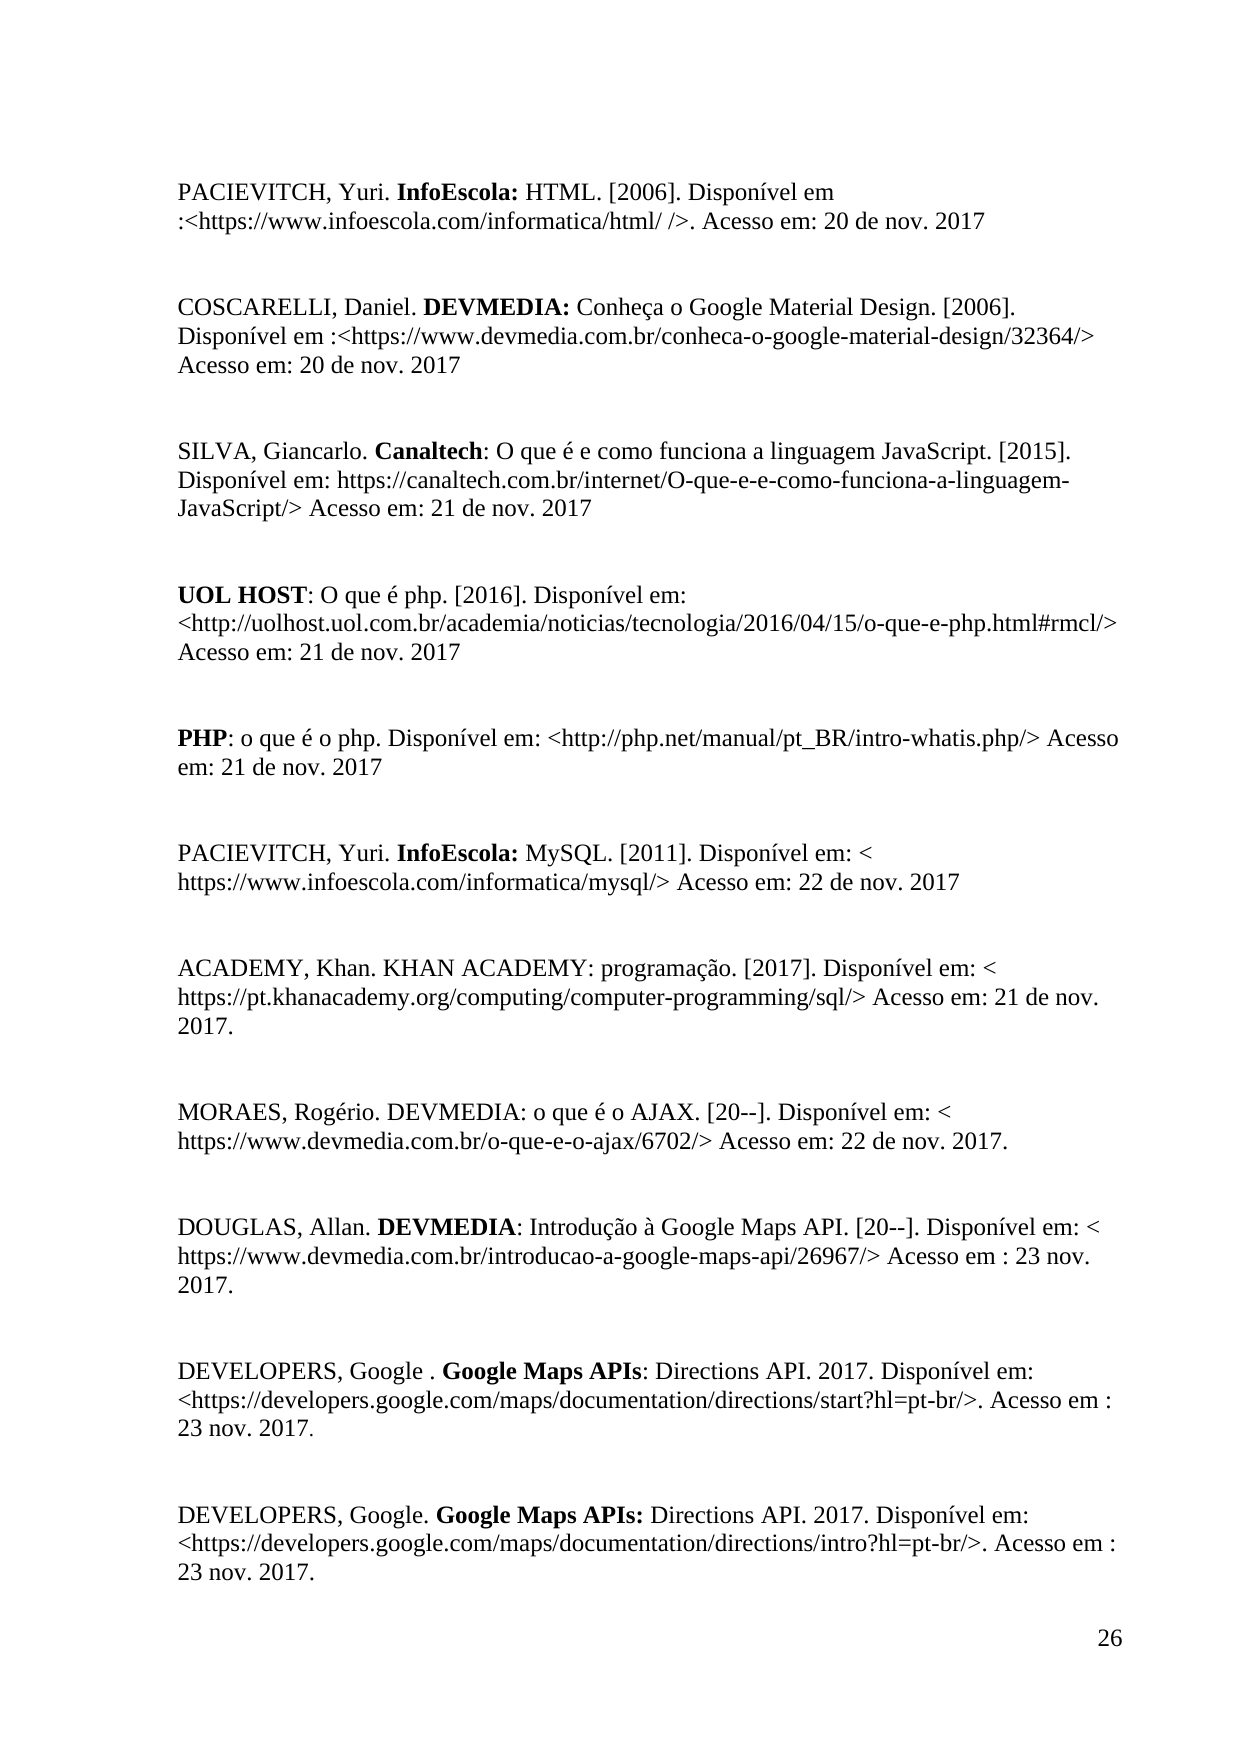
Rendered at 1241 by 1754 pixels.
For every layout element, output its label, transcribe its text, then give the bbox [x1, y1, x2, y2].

text ACADEMY, Khan. KHAN ACADEMY: programação. [2017]. Disponível em: < https://pt.khanacademy.org/computing/computer-programming/sql/> Acesso em: 21 de nov. 2017. [177, 953, 1122, 1040]
text UOL HOST: O que é php. [2016]. Disponível em: <http://uolhost.uol.com.br/academia/noticias/tecnologia/2016/04/15/o-que-e-php.html#rmcl/> Acesso em: 21 de nov. 2017 [177, 580, 1122, 666]
text DEVELOPERS, Google. Google Maps APIs: Directions API. 2017. Disponível em: <https://developers.google.com/maps/documentation/directions/intro?hl=pt-br/>. Acesso em : 23 nov. 2017. [177, 1500, 1122, 1586]
text COSCARELLI, Daniel. DEVMEDIA: Conheça o Google Material Design. [2006]. Disponível em :<https://www.devmedia.com.br/conheca-o-google-material-design/32364/> Acesso em: 20 de nov. 2017 [177, 292, 1122, 378]
text SILVA, Giancarlo. Canaltech: O que é e como funciona a linguagem JavaScript. [2015]. Disponível em: https://canaltech.com.br/internet/O-que-e-e-como-funciona-a-linguagem-JavaScript/> Acesso em: 21 de nov. 2017 [177, 436, 1122, 522]
text DOUGLAS, Allan. DEVMEDIA: Introdução à Google Maps API. [20--]. Disponível em: < https://www.devmedia.com.br/introducao-a-google-maps-api/26967/> Acesso em : 23 nov. 2017. [177, 1212, 1122, 1298]
text PHP: o que é o php. Disponível em: <http://php.net/manual/pt_BR/intro-whatis.php/> Acesso em: 21 de nov. 2017 [177, 723, 1122, 781]
text PACIEVITCH, Yuri. InfoEscola: HTML. [2006]. Disponível em :<https://www.infoescola.com/informatica/html/ />. Acesso em: 20 de nov. 2017 [177, 177, 1122, 235]
text MORAES, Rogério. DEVMEDIA: o que é o AJAX. [20--]. Disponível em: < https://www.devmedia.com.br/o-que-e-o-ajax/6702/> Acesso em: 22 de nov. 2017. [177, 1097, 1122, 1155]
text PACIEVITCH, Yuri. InfoEscola: MySQL. [2011]. Disponível em: < https://www.infoescola.com/informatica/mysql/> Acesso em: 22 de nov. 2017 [177, 838, 1122, 896]
text DEVELOPERS, Google . Google Maps APIs: Directions API. 2017. Disponível em: <https://developers.google.com/maps/documentation/directions/start?hl=pt-br/>. Acesso em : 23 nov. 2017. [177, 1356, 1122, 1442]
